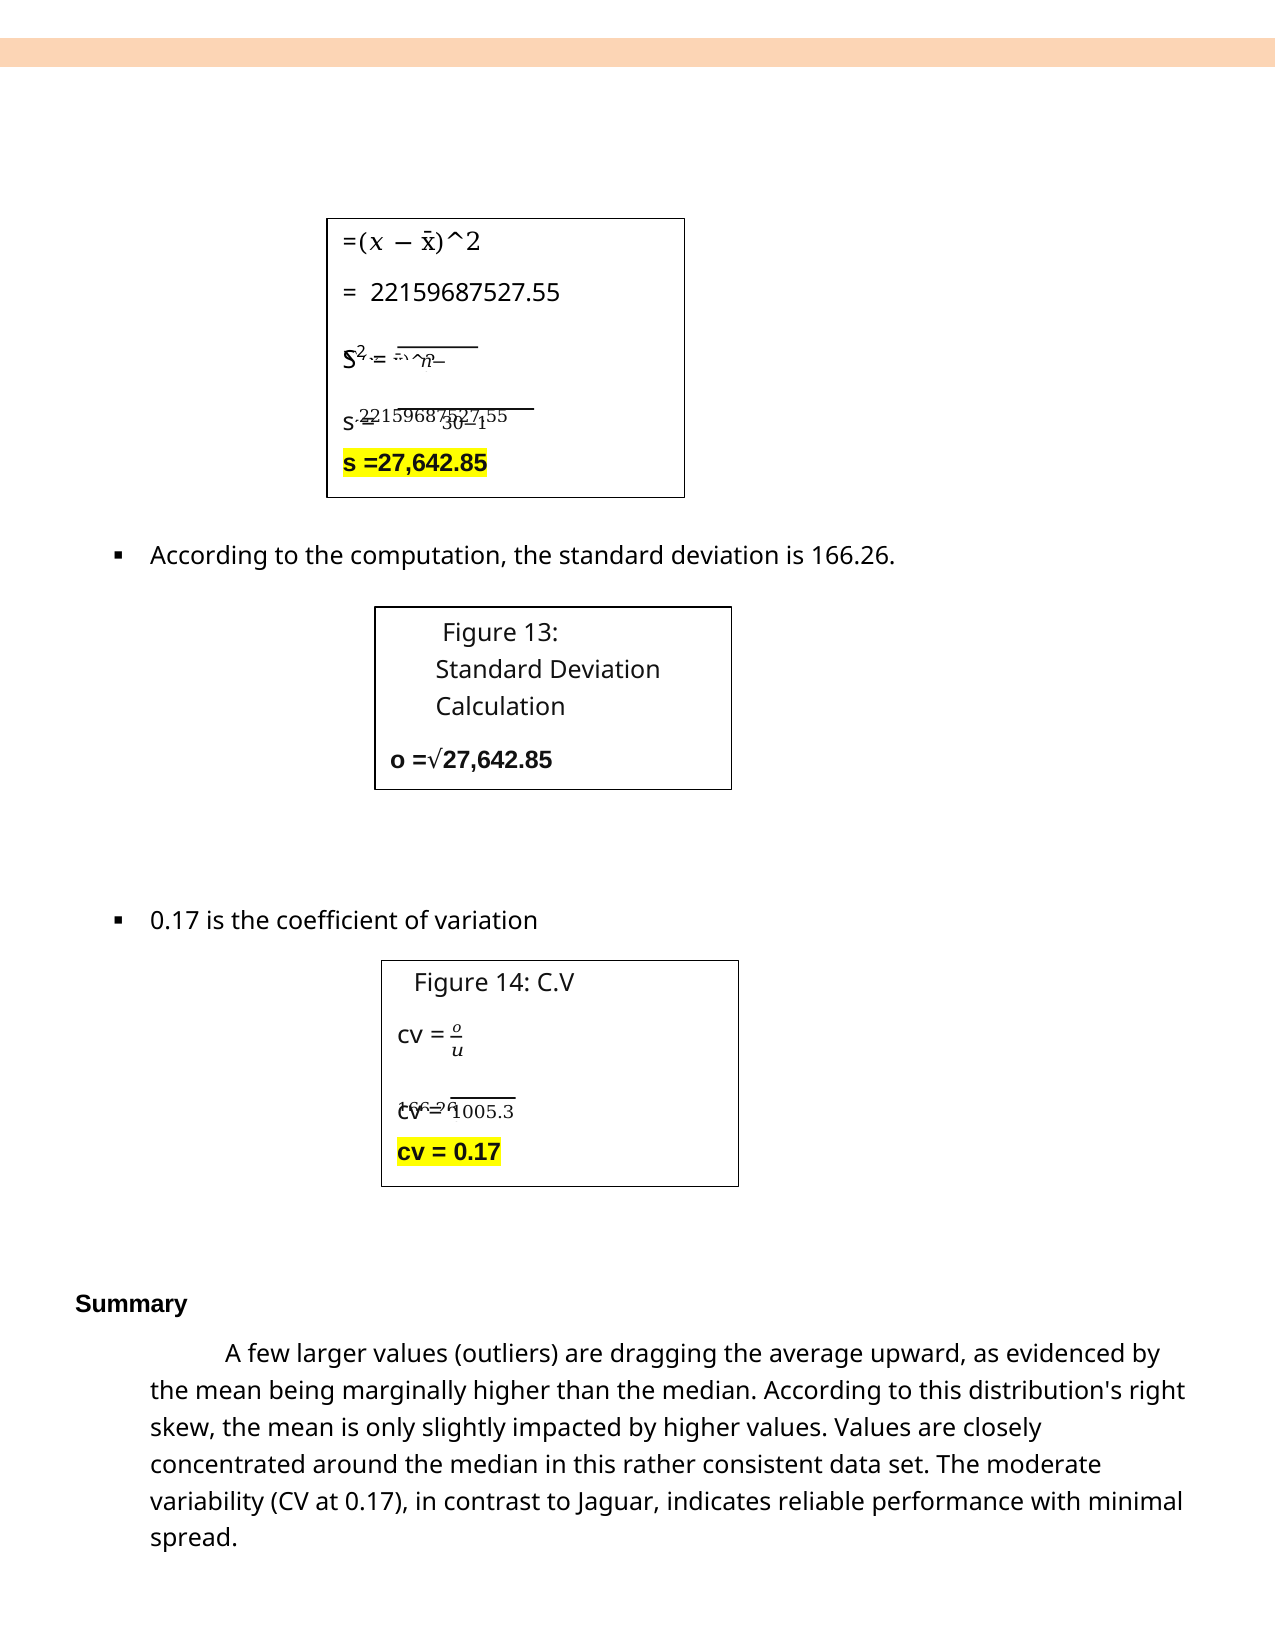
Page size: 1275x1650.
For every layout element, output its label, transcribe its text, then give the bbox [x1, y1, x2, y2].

list According to the computation, the standard deviation is 166.26. [112, 538, 1275, 572]
subtitle Summary [75, 1288, 1275, 1317]
text A few larger values (outliers) are dragging the average upward, as evidenced by the mean being marginally higher than the median. According to this distribution's right skew, the mean is only slightly impacted by higher values. Values are closely concentrated around the median in this rather consistent data set. The moderate variability (CV at 0.17), in contrast to Jaguar, indicates reliable performance with minimal spread. [150, 1336, 1198, 1554]
list 0.17 is the coefficient of variation [112, 903, 1275, 937]
